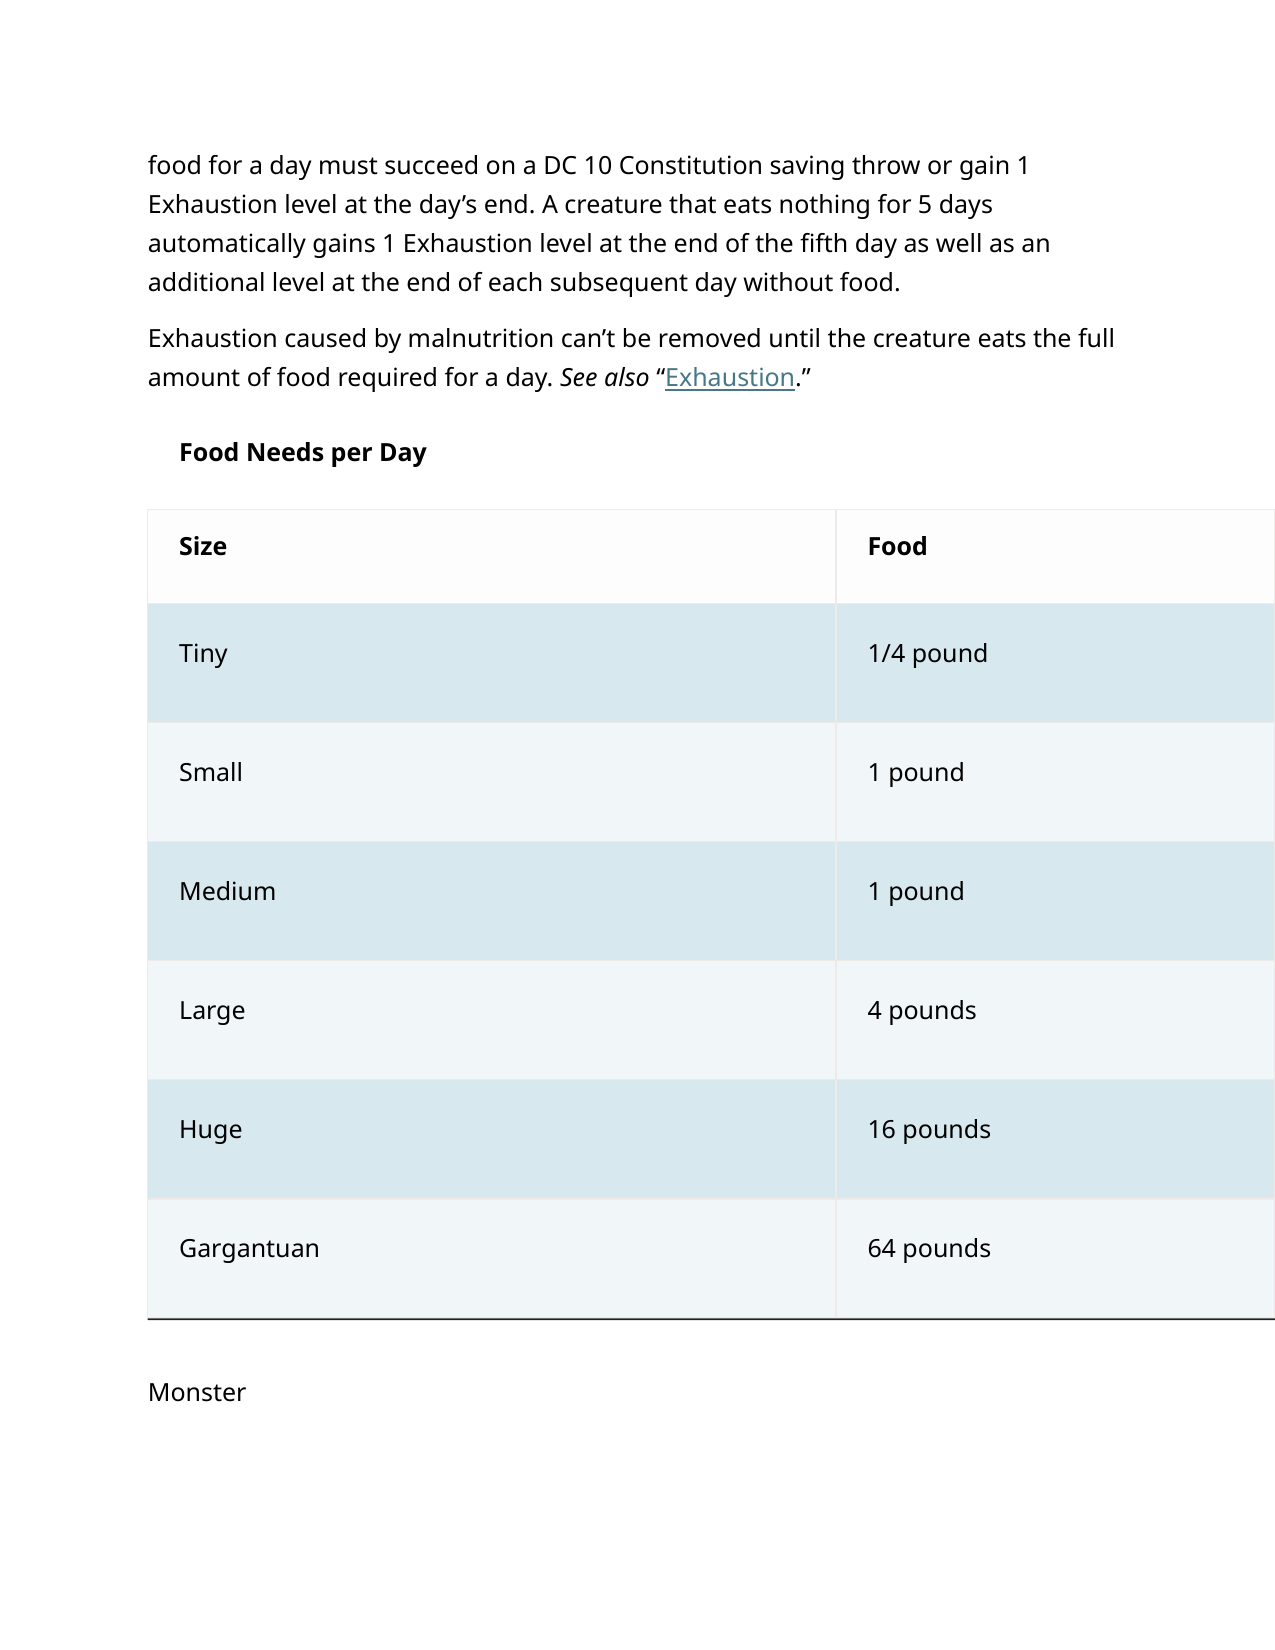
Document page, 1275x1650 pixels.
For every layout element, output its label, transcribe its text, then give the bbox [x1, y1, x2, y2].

table_cell Medium [148, 842, 835, 960]
table_cell Tiny [148, 604, 835, 722]
table_cell 64 pounds [837, 1200, 1274, 1317]
table_cell Food [837, 510, 1274, 602]
table_cell Small [148, 723, 835, 841]
table_cell 1/4 pound [837, 604, 1274, 722]
table_cell 4 pounds [837, 961, 1274, 1079]
text Exhaustion caused by malnutrition can’t be removed until the creature eats the full amount of food required for a day. See also “Exhaustion.” [148, 321, 1127, 394]
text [148, 148, 1127, 299]
table_cell 16 pounds [837, 1080, 1274, 1198]
table_cell Huge [148, 1080, 835, 1198]
table_cell Gargantuan [148, 1200, 835, 1317]
table_cell Size [148, 510, 835, 602]
table_header Food Needs per Day [148, 416, 1275, 508]
table_cell 1 pound [837, 842, 1274, 960]
table_cell Large [148, 961, 835, 1079]
table_cell 1 pound [837, 723, 1274, 841]
text Monster [148, 1374, 1127, 1408]
